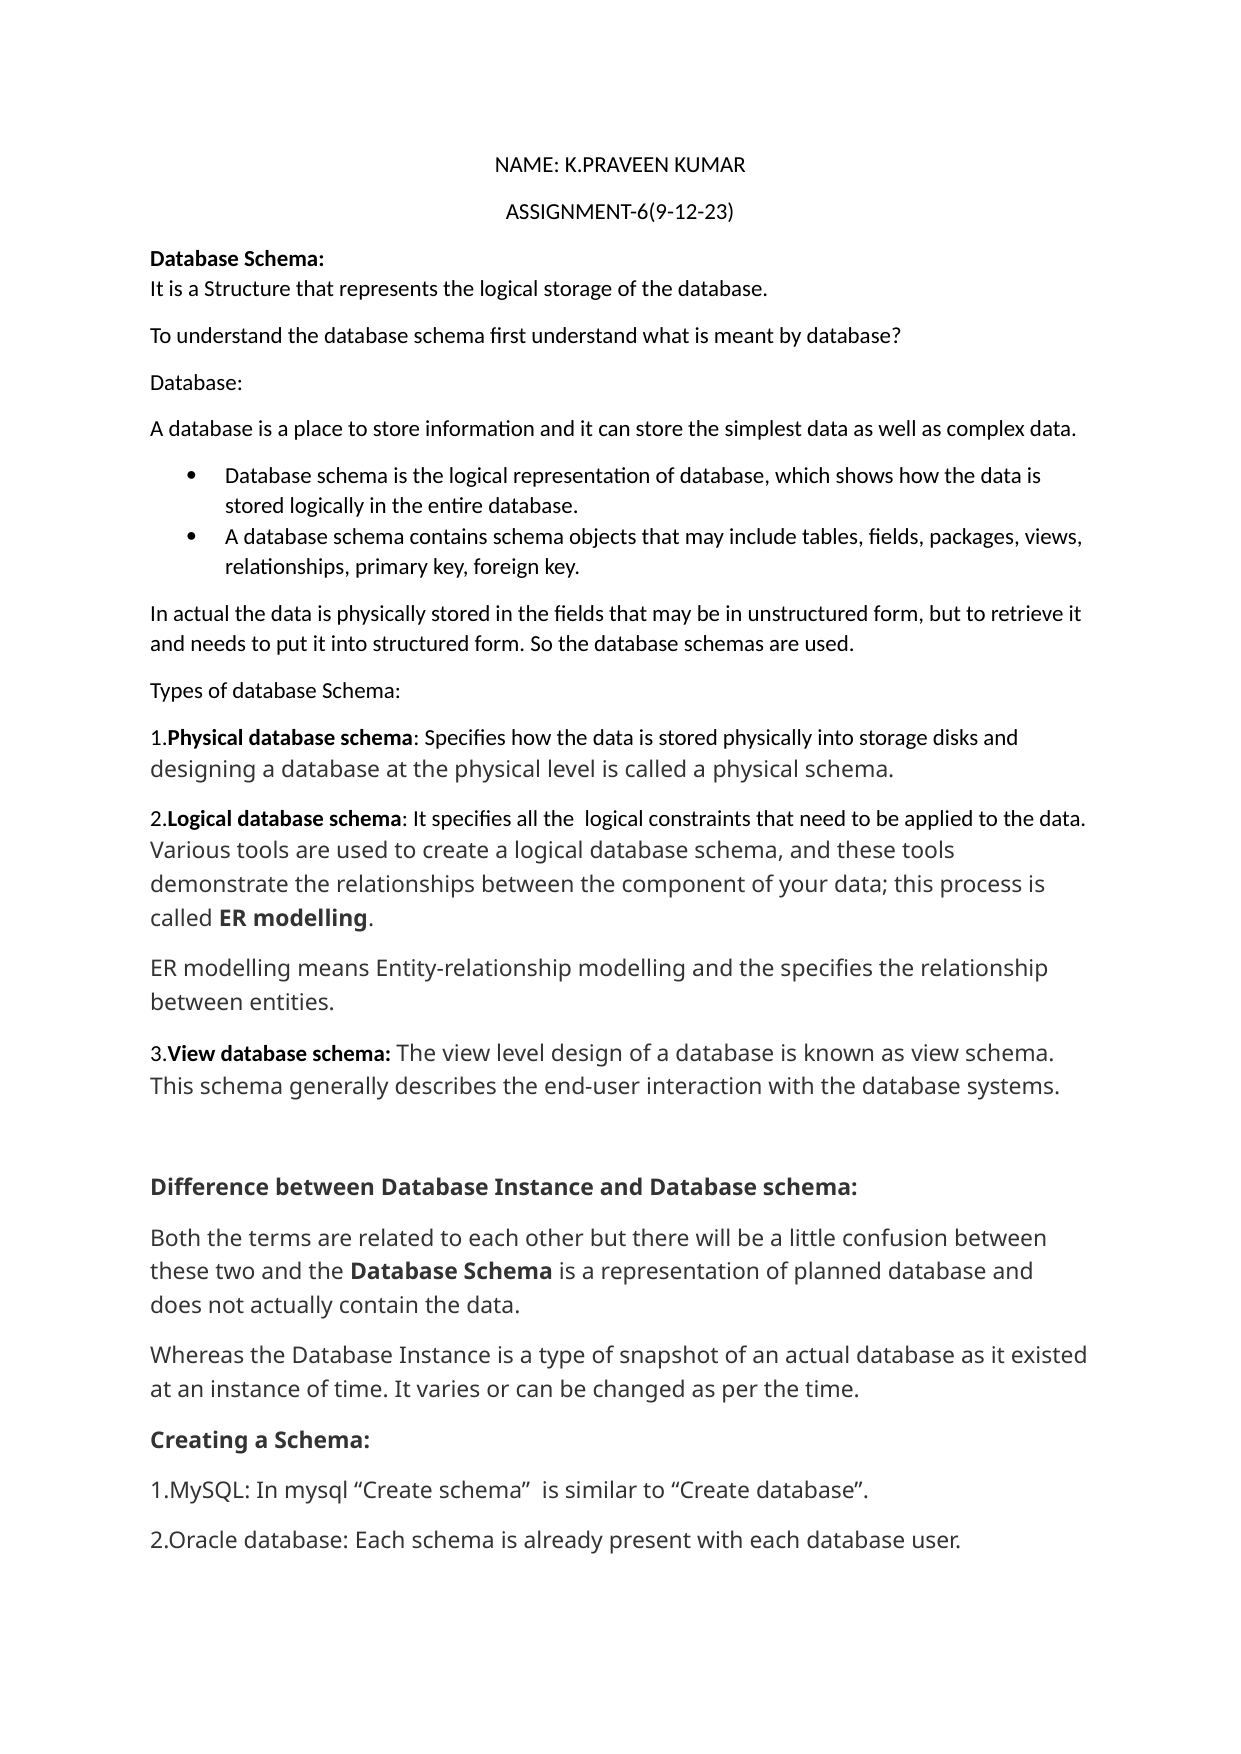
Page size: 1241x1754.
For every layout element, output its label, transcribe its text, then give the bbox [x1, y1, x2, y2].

list A database schema contains schema objects that may include tables, fields, packages, views, relationships, primary key, foreign key. [187, 522, 1090, 580]
text 2.Oracle database: Each schema is already present with each database user. [150, 1524, 1090, 1556]
text Both the terms are related to each other but there will be a little confusion between these two and the Database Schema is a representation of planned database and does not actually contain the data. [150, 1221, 1090, 1320]
text Whereas the Database Instance is a type of snapshot of an actual database as it existed at an instance of time. It varies or can be changed as per the time. [150, 1339, 1090, 1404]
text Database: [150, 368, 1090, 396]
list Database schema is the logical representation of database, which shows how the data is stored logically in the entire database. [187, 461, 1090, 520]
text ASSIGNMENT-6(9-12-23) [150, 197, 1090, 225]
text 1.Physical database schema: Specifies how the data is stored physically into storage disks and designing a database at the physical level is called a physical schema. [150, 723, 1090, 785]
text In actual the data is physically stored in the fields that may be in unstructured form, but to retrieve it and needs to put it into structured form. So the database schemas are used. [150, 599, 1090, 657]
text 3.View database schema: The view level design of a database is known as view schema. This schema generally describes the end-user interaction with the database systems. [150, 1036, 1090, 1101]
text 2.Logical database schema: It specifies all the logical constraints that need to be applied to the data. Various tools are used to create a logical database schema, and these tools demonstrate the relationships between the component of your data; this process is called ER modelling. [150, 804, 1090, 933]
text A database is a place to store information and it can store the simplest data as well as complex data. [150, 414, 1090, 443]
text Difference between Database Instance and Database schema: [150, 1171, 1090, 1202]
text Types of database Schema: [150, 676, 1090, 704]
text Creating a Schema: [150, 1423, 1090, 1455]
text NAME: K.PRAVEEN KUMAR [150, 150, 1090, 178]
text To understand the database schema first understand what is meant by database? [150, 321, 1090, 349]
text 1.MySQL: In mysql “Create schema” is similar to “Create database”. [150, 1474, 1090, 1505]
text Database Schema: It is a Structure that represents the logical storage of the database. [150, 244, 1090, 302]
text ER modelling means Entity-relationship modelling and the specifies the relationship between entities. [150, 952, 1090, 1017]
